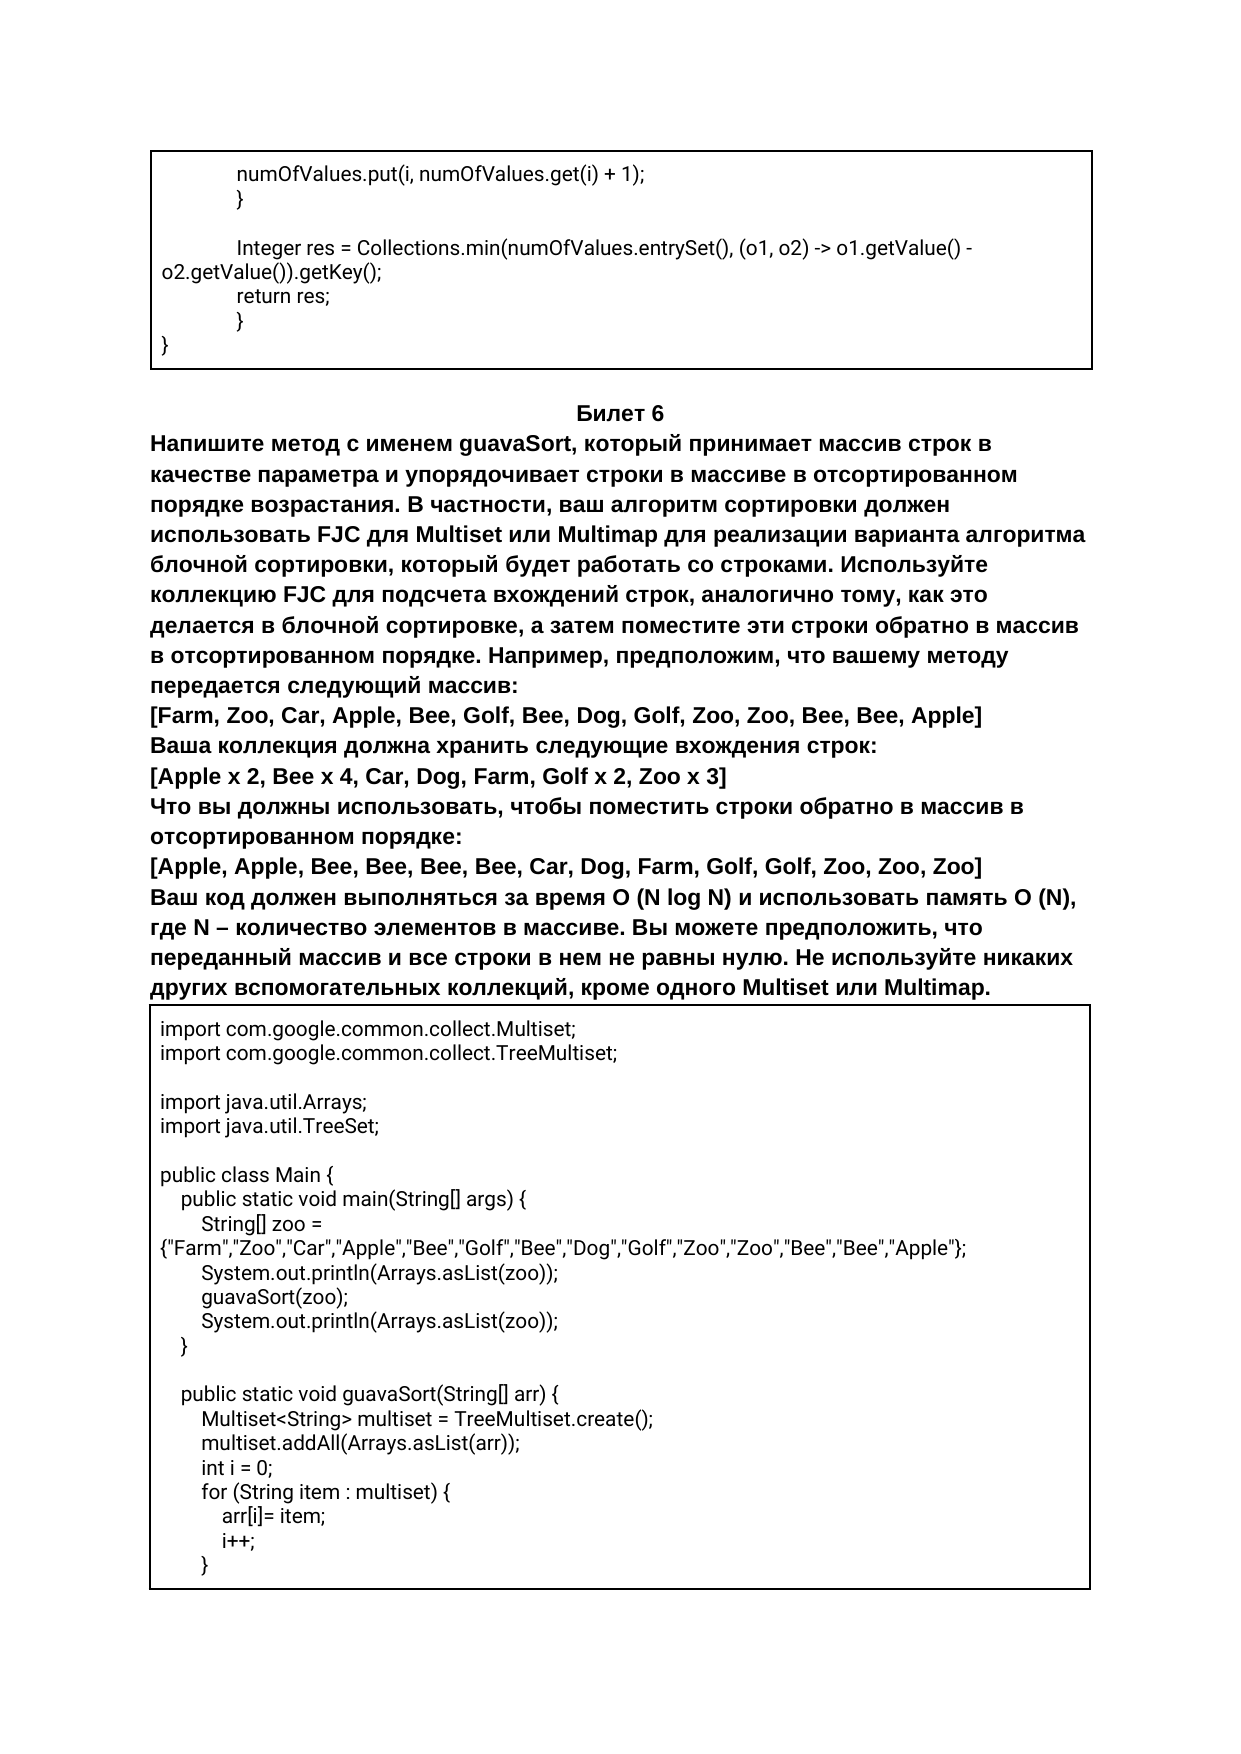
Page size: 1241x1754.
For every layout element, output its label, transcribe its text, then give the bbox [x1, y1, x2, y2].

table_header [151, 1006, 1089, 1588]
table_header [152, 152, 1091, 368]
text Билет 6 [150, 400, 1090, 427]
text Что вы должны использовать, чтобы поместить строки обратно в массив в отсортированном порядке: [150, 793, 1090, 849]
text [Farm, Zoo, Car, Apple, Bee, Golf, Bee, Dog, Golf, Zoo, Zoo, Bee, Bee, Apple] [150, 702, 1090, 729]
text Напишите метод с именем guavaSort, который принимает массив строк в качестве параметра и упорядочивает строки в массиве в отсортированном порядке возрастания. В частности, ваш алгоритм сортировки должен использовать FJC для Multiset или Multimap для реализации варианта алгоритма блочной сортировки, который будет работать со строками. Используйте коллекцию FJC для подсчета вхождений строк, аналогично тому, как это делается в блочной сортировке, а затем поместите эти строки обратно в массив в отсортированном порядке. Например, предположим, что вашему методу передается следующий массив: [150, 430, 1090, 698]
text [Apple, Apple, Bee, Bee, Bee, Bee, Car, Dog, Farm, Golf, Golf, Zoo, Zoo, Zoo] [150, 853, 1090, 880]
text [Apple x 2, Bee x 4, Car, Dog, Farm, Golf x 2, Zoo x 3] [150, 763, 1090, 789]
text Ваш код должен выполняться за время О (N log N) и использовать память O (N), где N – количество элементов в массиве. Вы можете предположить, что переданный массив и все строки в нем не равны нулю. Не используйте никаких других вспомогательных коллекций, кроме одного Multiset или Multimap. [150, 883, 1090, 1001]
text Ваша коллекция должна хранить следующие вхождения строк: [150, 732, 1090, 759]
